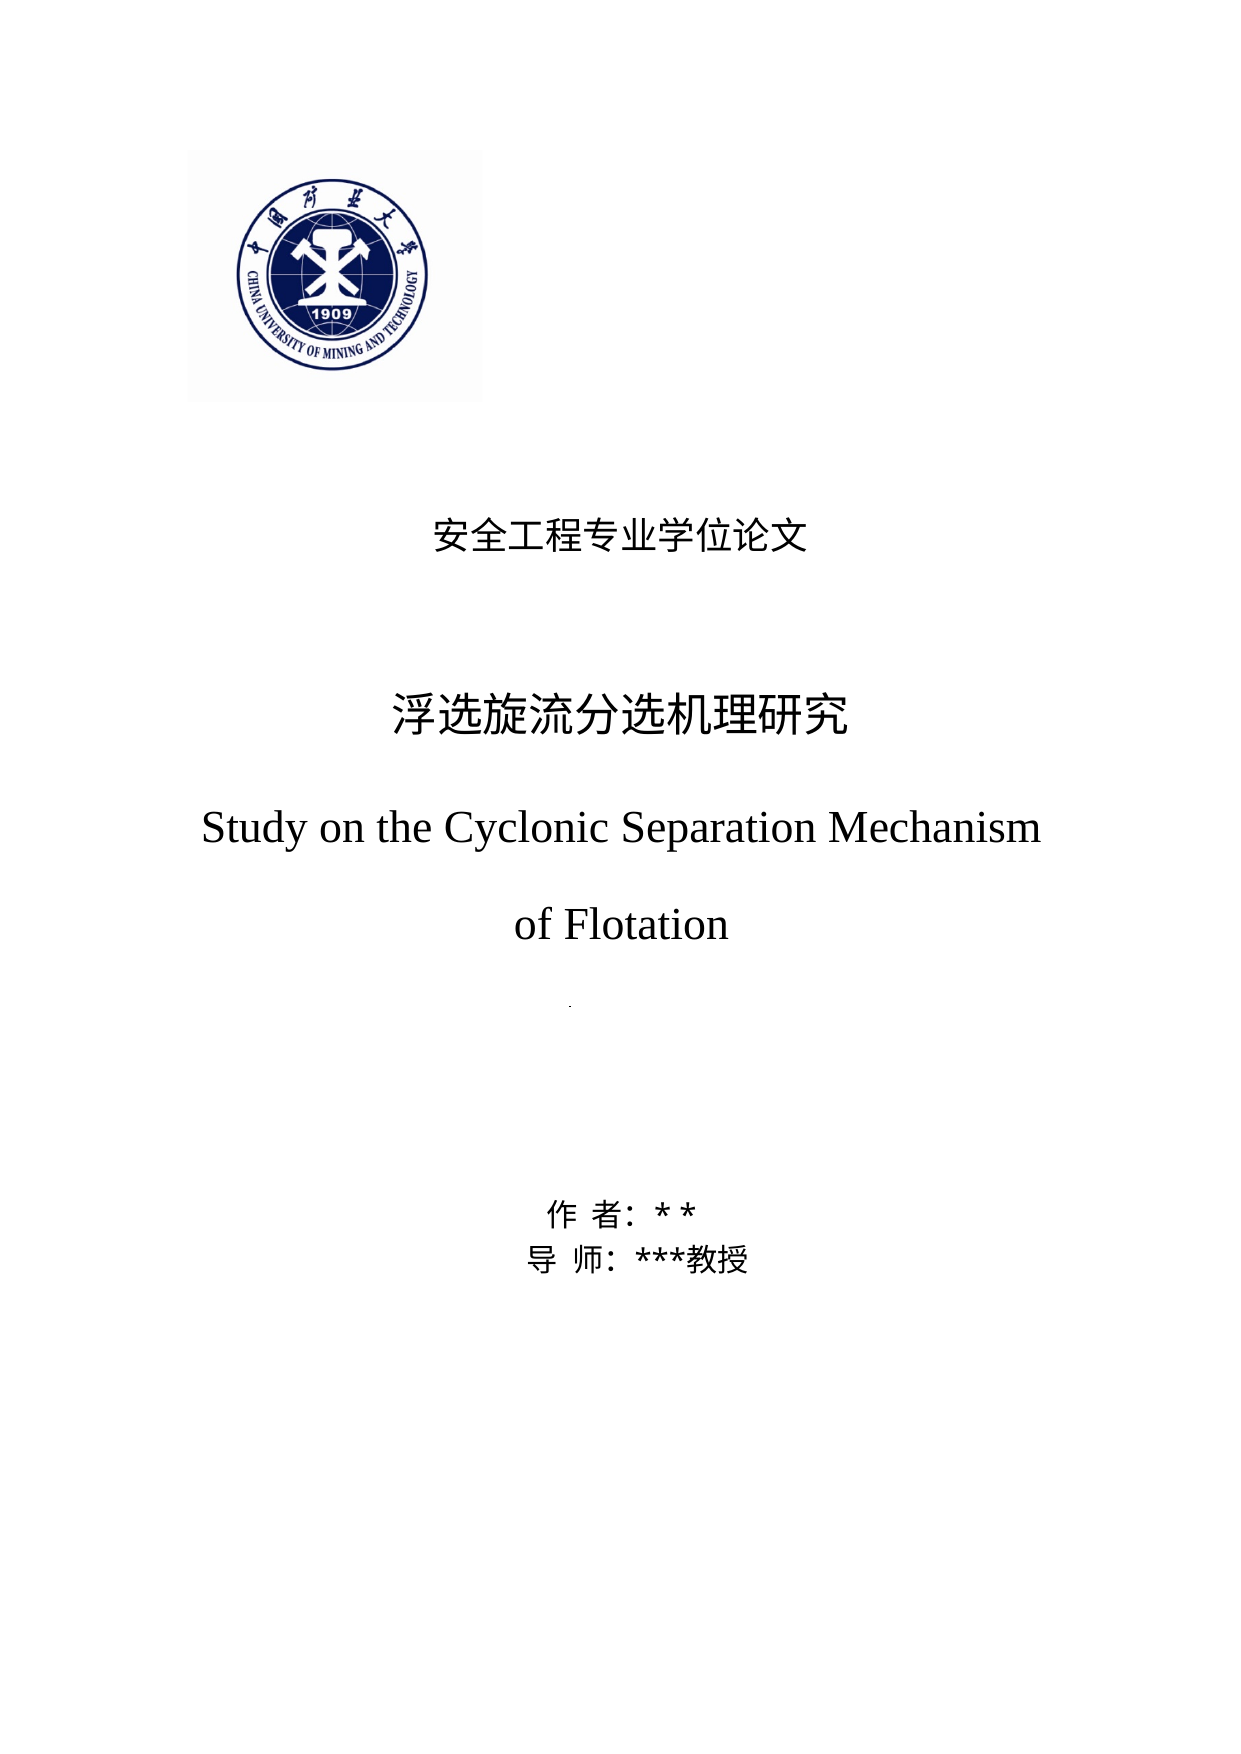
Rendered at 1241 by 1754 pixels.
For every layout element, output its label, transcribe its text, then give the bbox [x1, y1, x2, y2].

text Study on the Cyclonic Separation Mechanism of Flotation [189, 793, 1053, 956]
text 作 者：* * [189, 1190, 1053, 1235]
text 导 师：***教授 [189, 1235, 1053, 1281]
picture [187, 150, 483, 402]
text 浮选旋流分选机理研究 [187, 663, 1053, 760]
text 安全工程专业学位论文 [187, 500, 1053, 565]
